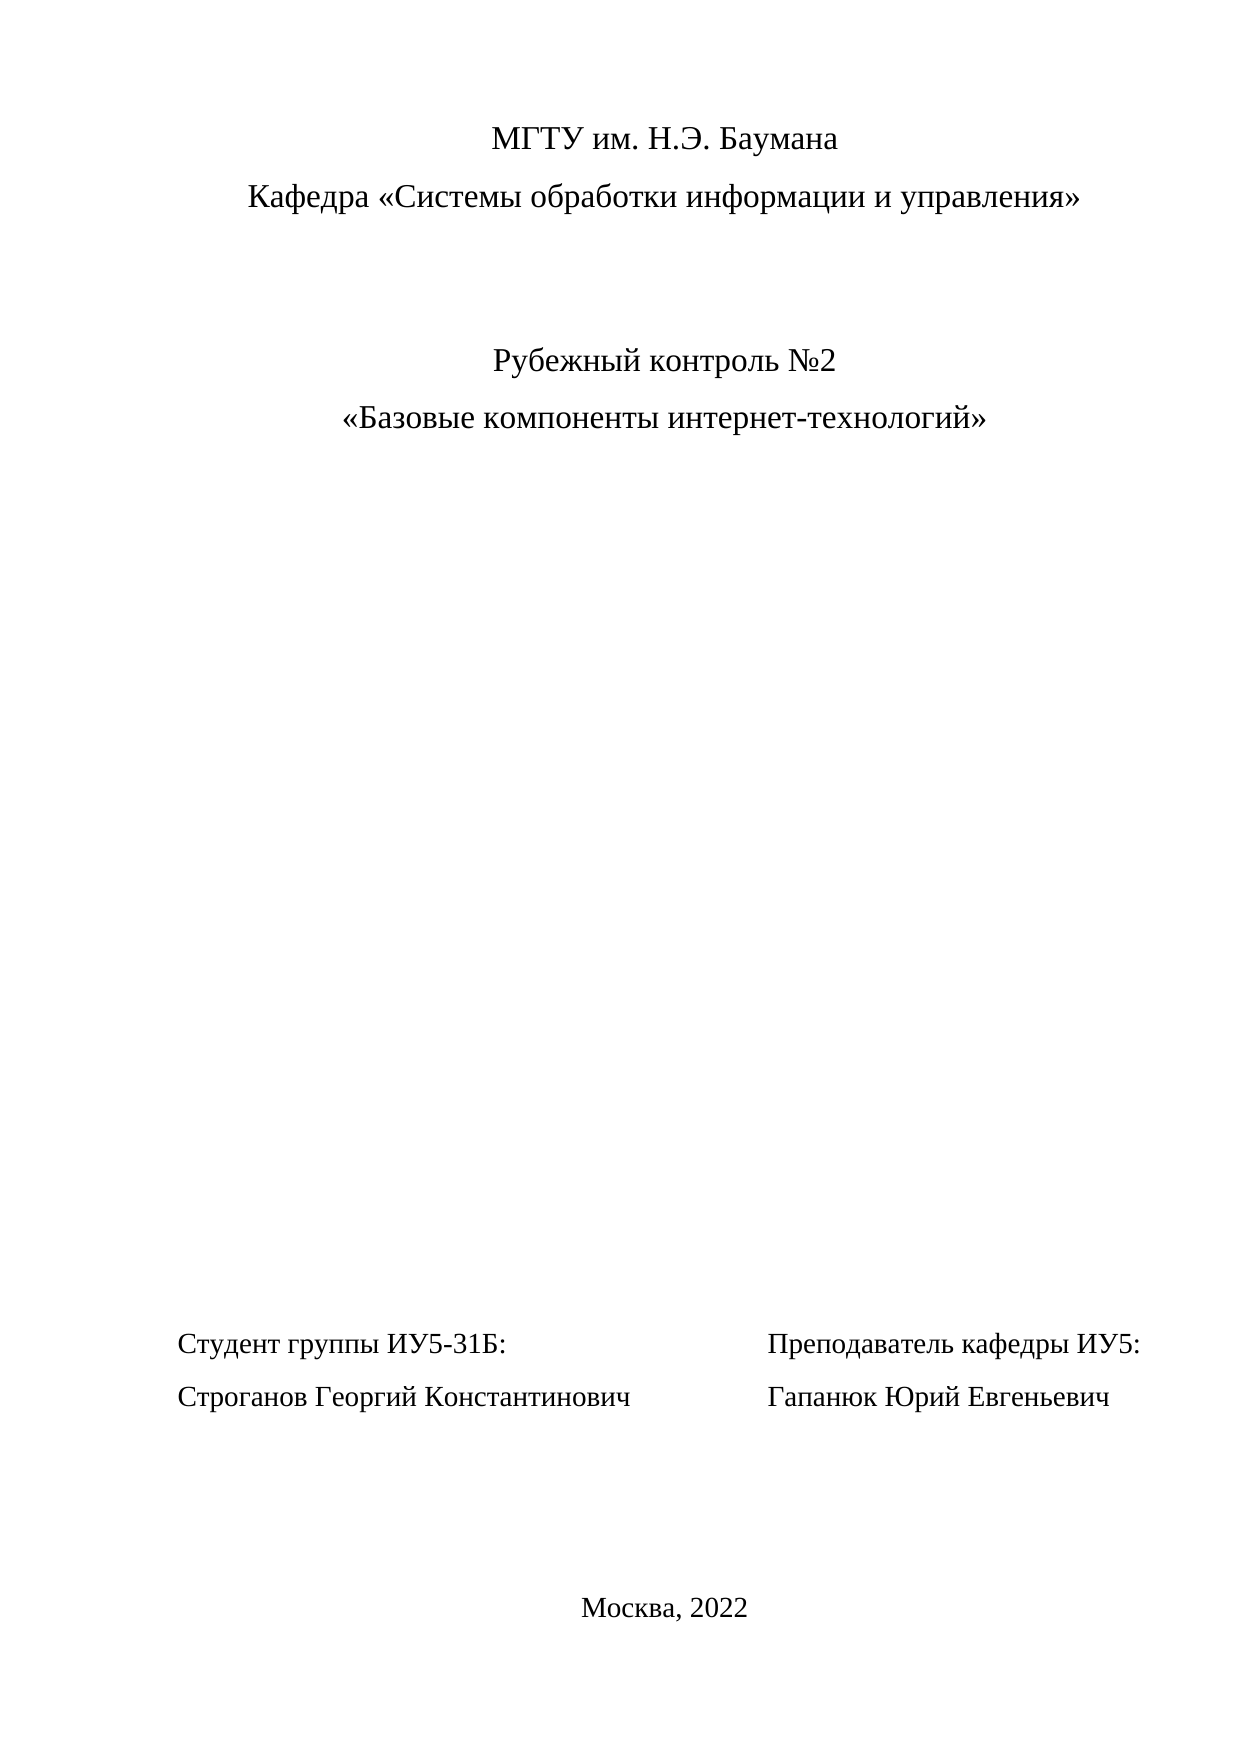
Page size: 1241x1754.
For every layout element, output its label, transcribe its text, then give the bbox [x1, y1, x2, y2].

text Москва, 2022 [177, 1590, 1152, 1624]
text Рубежный контроль №2 [177, 340, 1152, 378]
text Строганов Георгий Константинович Гапанюк Юрий Евгеньевич [177, 1379, 1152, 1412]
text Кафедра «Системы обработки информации и управления» [177, 176, 1152, 214]
text МГТУ им. Н.Э. Баумана [177, 118, 1152, 156]
text «Базовые компоненты интернет-технологий» [177, 398, 1152, 436]
text Студент группы ИУ5-31Б: Преподаватель кафедры ИУ5: [177, 1326, 1152, 1360]
